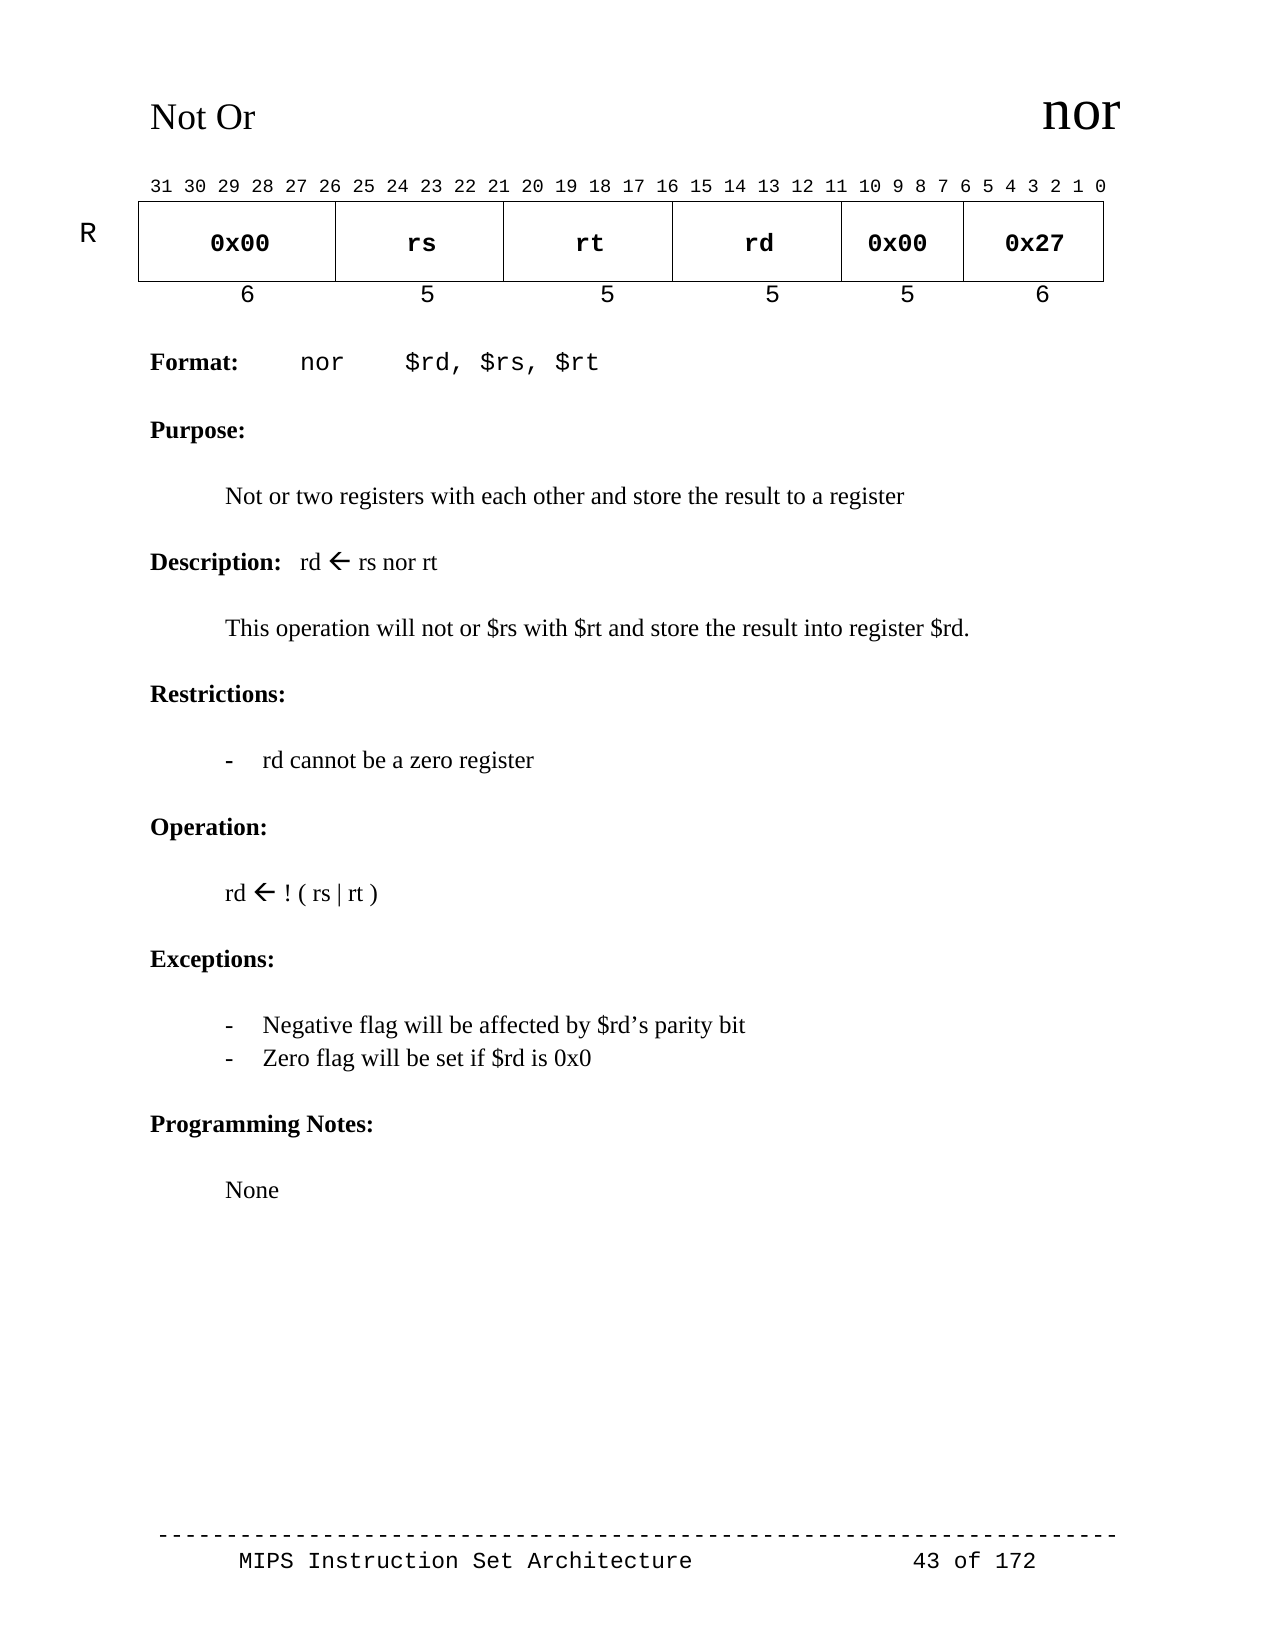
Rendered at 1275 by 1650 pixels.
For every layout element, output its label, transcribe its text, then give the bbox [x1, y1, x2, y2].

text This operation will not or $rs with $rt and store the result into register $rd. [225, 613, 1179, 642]
text Programming Notes: [150, 1109, 1179, 1138]
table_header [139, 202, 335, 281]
text Operation: [150, 812, 1179, 840]
text Description: rd rs nor rt [150, 547, 1179, 576]
list Negative flag will be affected by $rd’s parity bit [225, 1010, 1179, 1038]
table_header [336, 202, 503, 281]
text Exceptions: [150, 944, 1179, 972]
list Zero flag will be set if $rd is 0x0 [225, 1043, 1179, 1072]
text Not or two registers with each other and store the result to a register [225, 481, 1179, 510]
text Format: nor $rd, $rs, $rt [150, 347, 1179, 378]
text Purpose: [150, 415, 1179, 444]
text Restrictions: [150, 679, 1179, 708]
text 6 5 5 5 5 6 [150, 282, 1179, 310]
text 31 30 29 28 27 26 25 24 23 22 21 20 19 18 17 16 15 14 13 12 11 10 9 8 7 6 5 4 3 2 1 0 [150, 176, 1179, 198]
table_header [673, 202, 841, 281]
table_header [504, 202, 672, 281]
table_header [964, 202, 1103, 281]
text rd ! ( rs | rt ) [150, 878, 1179, 906]
text None [150, 1175, 1179, 1204]
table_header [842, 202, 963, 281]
list rd cannot be a zero register [225, 746, 1179, 774]
text Not Or nor [150, 75, 1179, 142]
